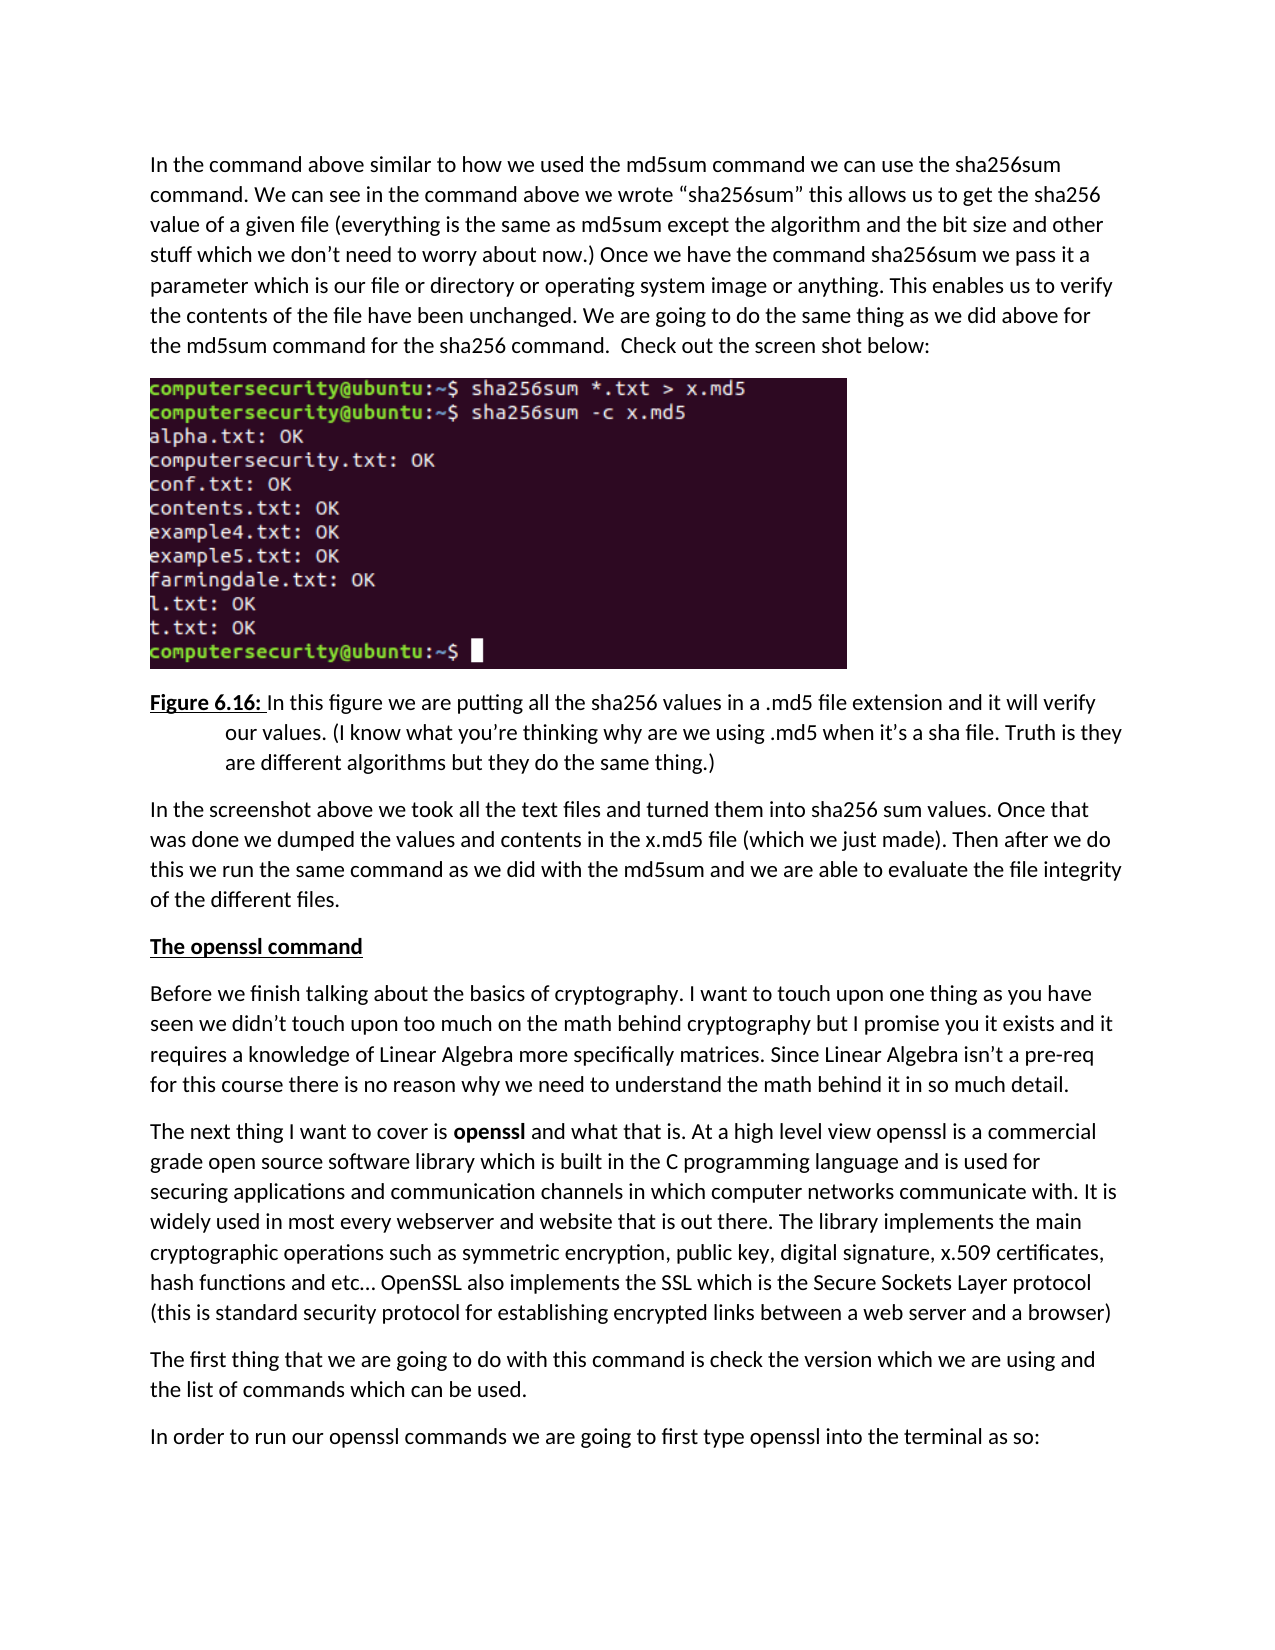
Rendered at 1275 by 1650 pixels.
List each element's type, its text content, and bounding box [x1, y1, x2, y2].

text The next thing I want to cover is openssl and what that is. At a high level view openssl is a commercial grade open source software library which is built in the C programming language and is used for securing applications and communication channels in which computer networks communicate with. It is widely used in most every webserver and website that is out there. The library implements the main cryptographic operations such as symmetric encryption, public key, digital signature, x.509 certificates, hash functions and etc… OpenSSL also implements the SSL which is the Secure Sockets Layer protocol (this is standard security protocol for establishing encrypted links between a web server and a browser) [150, 1117, 1125, 1326]
text Figure 6.16: In this figure we are putting all the sha256 values in a .md5 file extension and it will verify our values. (I know what you’re thinking why are we using .md5 when it’s a sha file. Truth is they are different algorithms but they do the same thing.) [150, 688, 1125, 776]
text In the command above similar to how we used the md5sum command we can use the sha256sum command. We can see in the command above we wrote “sha256sum” this allows us to get the sha256 value of a given file (everything is the same as md5sum except the algorithm and the bit size and other stuff which we don’t need to worry about now.) Once we have the command sha256sum we pass it a parameter which is our file or directory or operating system image or anything. This enables us to verify the contents of the file have been unchanged. We are going to do the same thing as we did above for the md5sum command for the sha256 command. Check out the screen shot below: [150, 150, 1125, 359]
text The openssl command [150, 932, 1125, 960]
text In the screenshot above we took all the text files and turned them into sha256 sum values. Once that was done we dumped the values and contents in the x.md5 file (which we just made). Then after we do this we run the same command as we did with the md5sum and we are able to evaluate the file integrity of the different files. [150, 795, 1125, 913]
text The first thing that we are going to do with this command is check the version which we are using and the list of commands which can be used. [150, 1345, 1125, 1403]
picture [150, 378, 847, 669]
text In order to run our openssl commands we are going to first type openssl into the terminal as so: [150, 1422, 1125, 1450]
text Before we finish talking about the basics of cryptography. I want to touch upon one thing as you have seen we didn’t touch upon too much on the math behind cryptography but I promise you it exists and it requires a knowledge of Linear Algebra more specifically matrices. Since Linear Algebra isn’t a pre-req for this course there is no reason why we need to understand the math behind it in so much detail. [150, 979, 1125, 1098]
